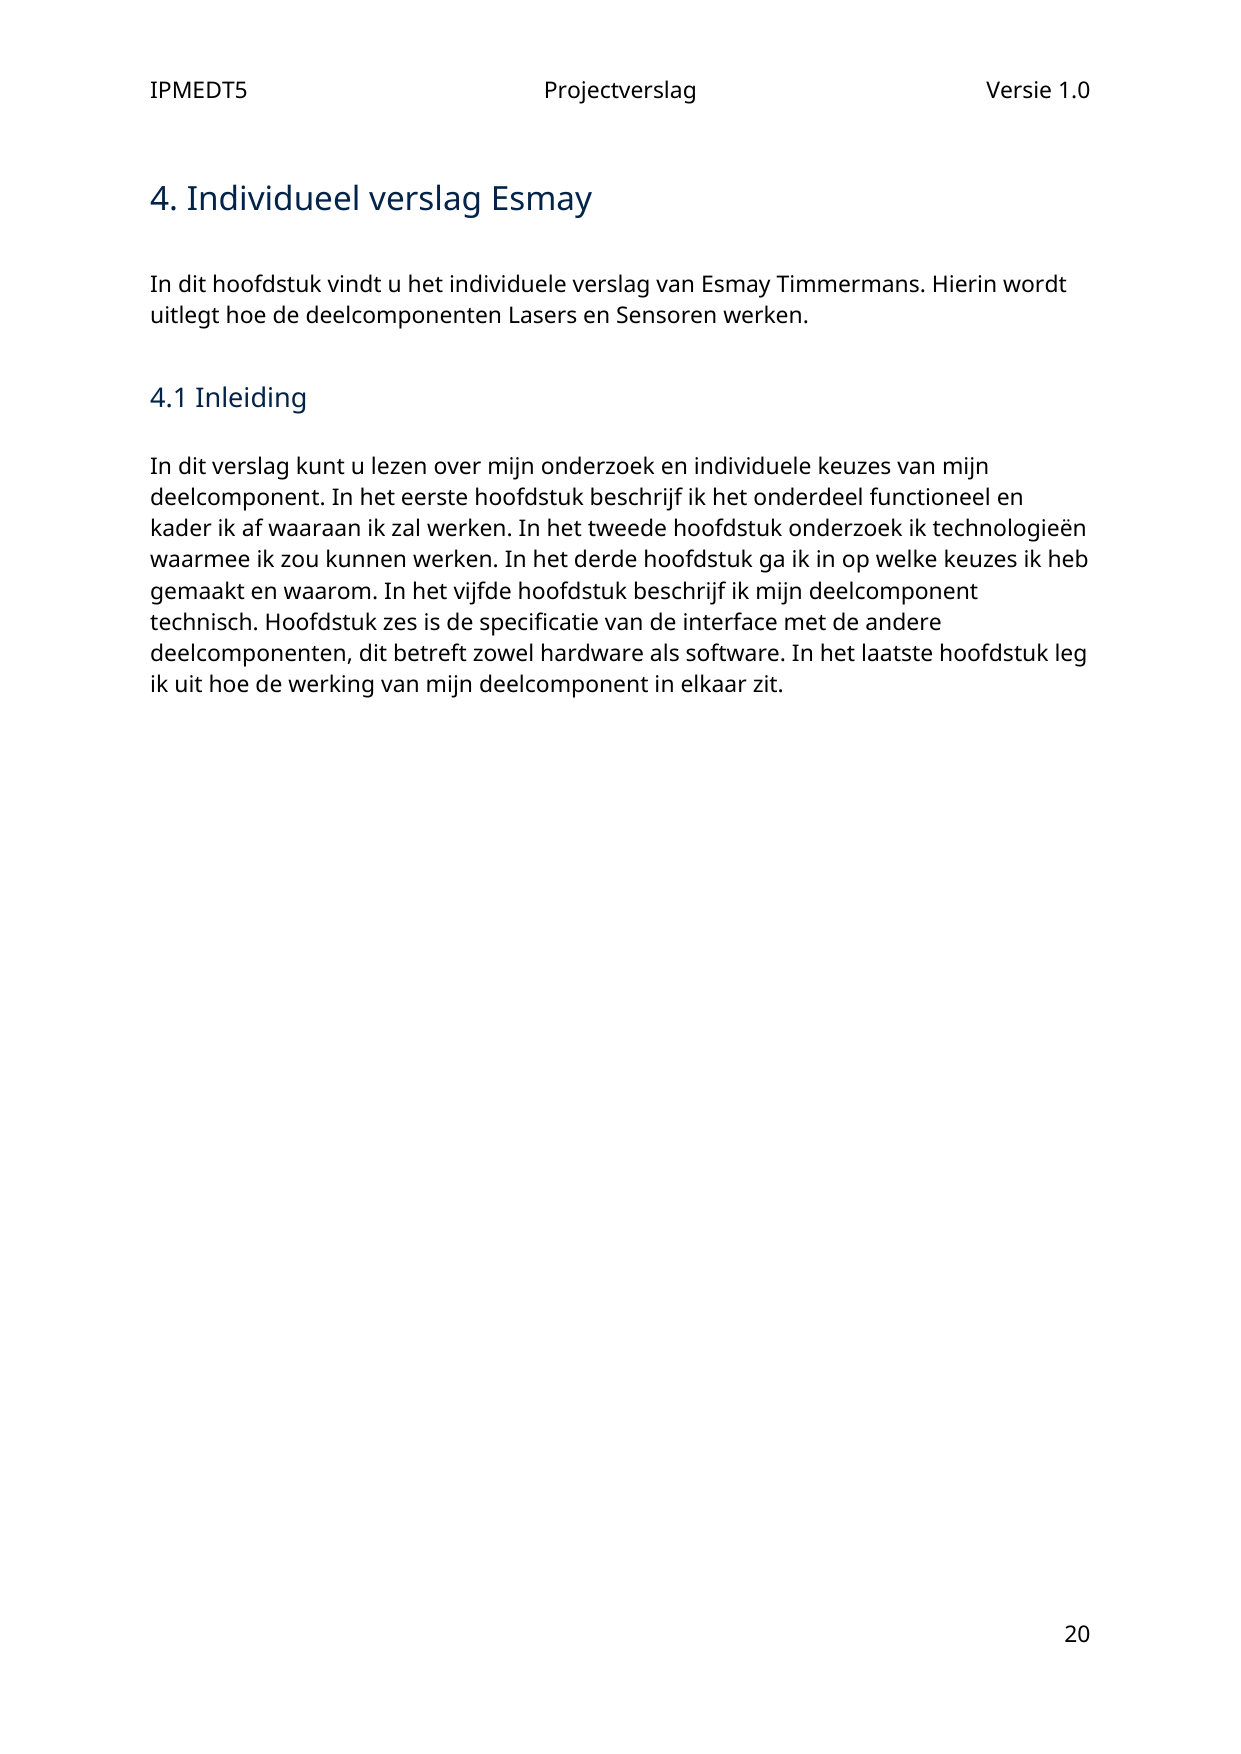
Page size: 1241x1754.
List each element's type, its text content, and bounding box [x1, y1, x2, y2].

subtitle 4.1 Inleiding [150, 378, 1090, 415]
subtitle 4. Individueel verslag Esmay [150, 175, 1090, 220]
text In dit hoofdstuk vindt u het individuele verslag van Esmay Timmermans. Hierin wordt uitlegt hoe de deelcomponenten Lasers en Sensoren werken. [150, 268, 1090, 330]
text In dit verslag kunt u lezen over mijn onderzoek en individuele keuzes van mijn deelcomponent. In het eerste hoofdstuk beschrijf ik het onderdeel functioneel en kader ik af waaraan ik zal werken. In het tweede hoofdstuk onderzoek ik technologieën waarmee ik zou kunnen werken. In het derde hoofdstuk ga ik in op welke keuzes ik heb gemaakt en waarom. In het vijfde hoofdstuk beschrijf ik mijn deelcomponent technisch. Hoofdstuk zes is de specificatie van de interface met de andere deelcomponenten, dit betreft zowel hardware als software. In het laatste hoofdstuk leg ik uit hoe de werking van mijn deelcomponent in elkaar zit. [150, 449, 1090, 699]
